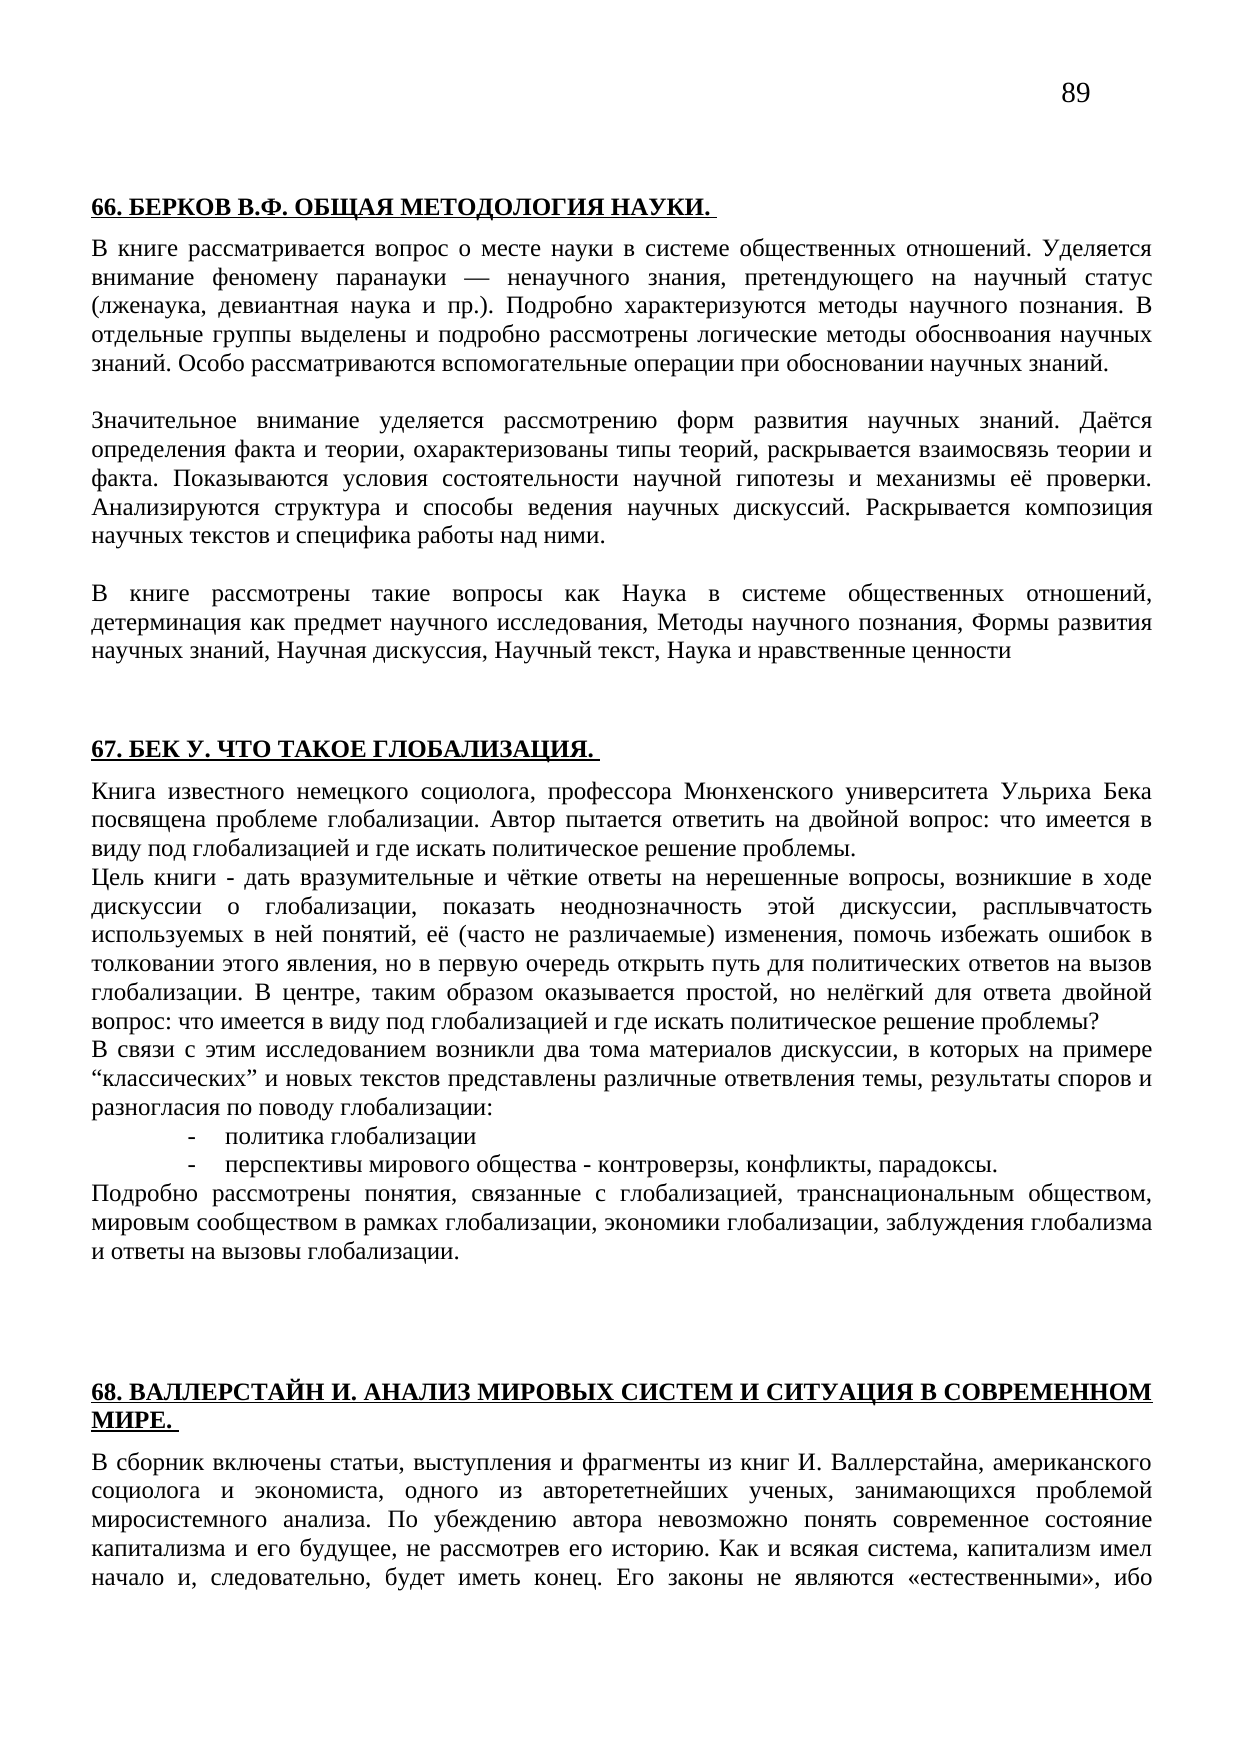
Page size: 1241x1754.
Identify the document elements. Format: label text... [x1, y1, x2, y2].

subtitle 67. БЕК У. ЧТО ТАКОЕ ГЛОБАЛИЗАЦИЯ. [91, 734, 1153, 763]
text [91, 1447, 1153, 1590]
text В книге рассмотрены такие вопросы как Наука в системе общественных отношений, детерминация как предмет научного исследования, Методы научного познания, Формы развития научных знаний, Научная дискуссия, Научный текст, Наука и нравственные ценности [91, 578, 1153, 664]
subtitle 66. БЕРКОВ В.Ф. ОБЩАЯ МЕТОДОЛОГИЯ НАУКИ. [91, 192, 1153, 220]
list перспективы мирового общества - контроверзы, конфликты, парадоксы. [187, 1149, 1153, 1178]
subtitle 68. ВАЛЛЕРСТАЙН И. АНАЛИЗ МИРОВЫХ СИСТЕМ И СИТУАЦИЯ В СОВРЕМЕННОМ МИРЕ. [91, 1403, 1153, 1434]
text Значительное внимание уделяется рассмотрению форм развития научных знаний. Даётся определения факта и теории, охарактеризованы типы теорий, раскрывается взаимосвязь теории и факта. Показываются условия состоятельности научной гипотезы и механизмы её проверки. Анализируются структура и способы ведения научных дискуссий. Раскрывается композиция научных текстов и специфика работы над ними. [91, 405, 1153, 549]
text Подробно рассмотрены понятия, связанные с глобализацией, транснациональным обществом, мировым сообществом в рамках глобализации, экономики глобализации, заблуждения глобализма и ответы на вызовы глобализации. [91, 1178, 1153, 1264]
subtitle 68. ВАЛЛЕРСТАЙН И. АНАЛИЗ МИРОВЫХ СИСТЕМ И СИТУАЦИЯ В СОВРЕМЕННОМ МИРЕ. [91, 1377, 1153, 1402]
text Книга известного немецкого социолога, профессора Мюнхенского университета Ульриха Бека посвящена проблеме глобализации. Автор пытается ответить на двойной вопрос: что имеется в виду под глобализацией и где искать политическое решение проблемы. [91, 776, 1153, 862]
text Цель книги - дать вразумительные и чёткие ответы на нерешенные вопросы, возникшие в ходе дискуссии о глобализации, показать неоднозначность этой дискуссии, расплывчатость используемых в ней понятий, её (часто не различаемые) изменения, помочь избежать ошибок в толковании этого явления, но в первую очередь открыть путь для политических ответов на вызов глобализации. В центре, таким образом оказывается простой, но нелёгкий для ответа двойной вопрос: что имеется в виду под глобализацией и где искать политическое решение проблемы? [91, 862, 1153, 1034]
list политика глобализации [187, 1121, 1153, 1149]
text В связи с этим исследованием возникли два тома материалов дискуссии, в которых на примере “классических” и новых текстов представлены различные ответвления темы, результаты споров и разногласия по поводу глобализации: [91, 1034, 1153, 1121]
text В книге рассматривается вопрос о месте науки в системе общественных отношений. Уделяется внимание феномену паранауки — ненаучного знания, претендующего на научный статус (лженаука, девиантная наука и пр.). Подробно характеризуются методы научного познания. В отдельные группы выделены и подробно рассмотрены логические методы обоснвоания научных знаний. Особо рассматриваются вспомогательные операции при обосновании научных знаний. [91, 233, 1153, 377]
